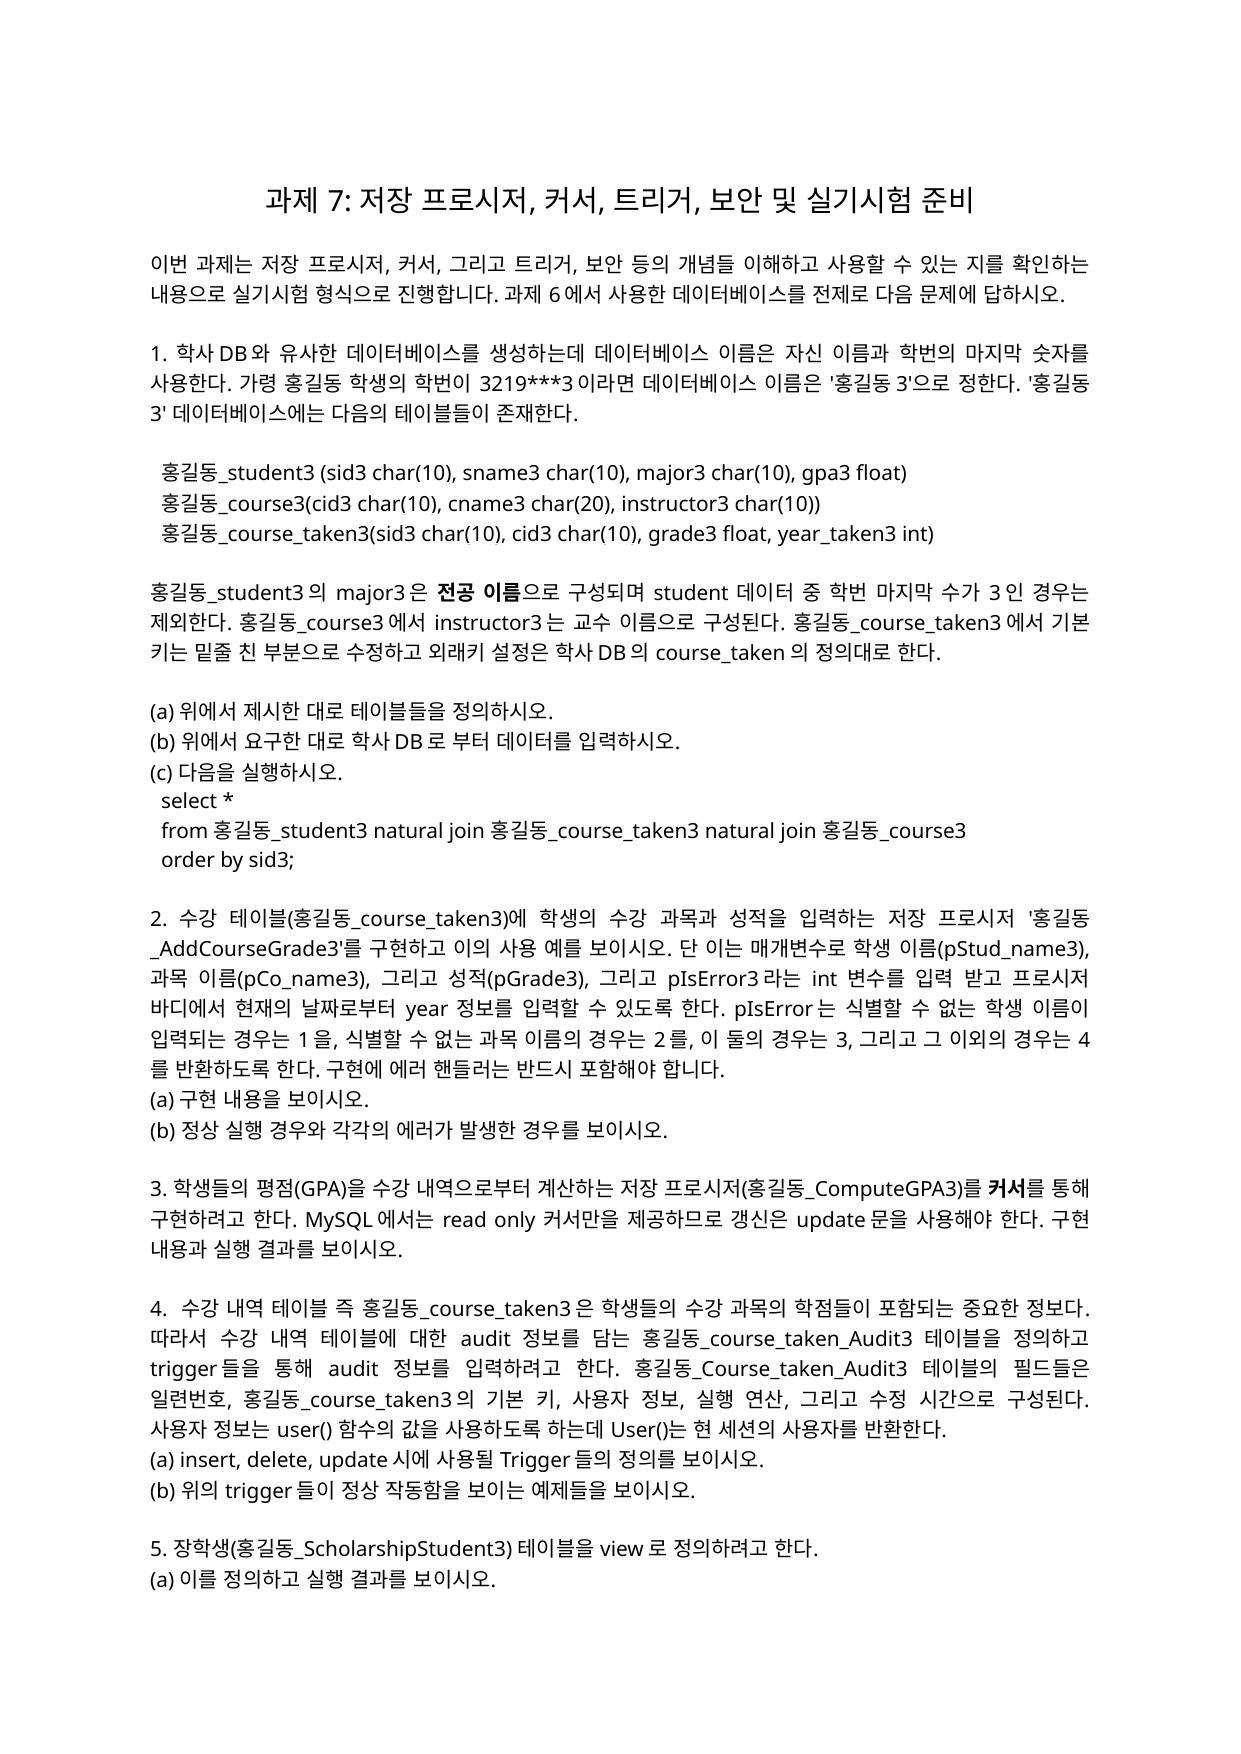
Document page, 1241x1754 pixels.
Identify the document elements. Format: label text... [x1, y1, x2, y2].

text 홍길동_student3 (sid3 char(10), sname3 char(10), major3 char(10), gpa3 float) [150, 456, 1090, 487]
text from 홍길동_student3 natural join 홍길동_course_taken3 natural join 홍길동_course3 [150, 814, 1090, 845]
text 1. 학사DB와 유사한 데이터베이스를 생성하는데 데이터베이스 이름은 자신 이름과 학번의 마지막 숫자를 사용한다. 가령 홍길동 학생의 학번이 3219***3이라면 데이터베이스 이름은 '홍길동3'으로 정한다. '홍길동3' 데이터베이스에는 다음의 테이블들이 존재한다. [150, 337, 1090, 428]
text 5. 장학생(홍길동_ScholarshipStudent3) 테이블을 view로 정의하려고 한다. [150, 1533, 1090, 1563]
text 홍길동_course3(cid3 char(10), cname3 char(20), instructor3 char(10)) [150, 487, 1090, 517]
text 3. 학생들의 평점(GPA)을 수강 내역으로부터 계산하는 저장 프로시저(홍길동_ComputeGPA3)를 커서를 통해 구현하려고 한다. MySQL에서는 read only 커서만을 제공하므로 갱신은 update문을 사용해야 한다. 구현 내용과 실행 결과를 보이시오. [150, 1173, 1090, 1264]
text 홍길동_course_taken3(sid3 char(10), cid3 char(10), grade3 float, year_taken3 int) [150, 517, 1090, 547]
text 4. 수강 내역 테이블 즉 홍길동_course_taken3은 학생들의 수강 과목의 학점들이 포함되는 중요한 정보다. 따라서 수강 내역 테이블에 대한 audit 정보를 담는 홍길동_course_taken_Audit3 테이블을 정의하고 trigger들을 통해 audit 정보를 입력하려고 한다. 홍길동_Course_taken_Audit3 테이블의 필드들은 일련번호, 홍길동_course_taken3의 기본 키, 사용자 정보, 실행 연산, 그리고 수정 시간으로 구성된다. 사용자 정보는 user() 함수의 값을 사용하도록 하는데 User()는 현 세션의 사용자를 반환한다. [150, 1292, 1090, 1444]
text (a) insert, delete, update시에 사용될 Trigger들의 정의를 보이시오. [150, 1444, 1090, 1474]
text 이번 과제는 저장 프로시저, 커서, 그리고 트리거, 보안 등의 개념들 이해하고 사용할 수 있는 지를 확인하는 내용으로 실기시험 형식으로 진행합니다. 과제 6에서 사용한 데이터베이스를 전제로 다음 문제에 답하시오. [150, 248, 1090, 309]
text (a) 이를 정의하고 실행 결과를 보이시오. [150, 1563, 1090, 1593]
text (a) 위에서 제시한 대로 테이블들을 정의하시오. [150, 695, 1090, 726]
text (b) 위에서 요구한 대로 학사DB로 부터 데이터를 입력하시오. [150, 726, 1090, 756]
text (b) 위의 trigger들이 정상 작동함을 보이는 예제들을 보이시오. [150, 1474, 1090, 1504]
text (c) 다음을 실행하시오. [150, 756, 1090, 786]
text 2. 수강 테이블(홍길동_course_taken3)에 학생의 수강 과목과 성적을 입력하는 저장 프로시저 '홍길동_AddCourseGrade3'를 구현하고 이의 사용 예를 보이시오. 단 이는 매개변수로 학생 이름(pStud_name3), 과목 이름(pCo_name3), 그리고 성적(pGrade3), 그리고 pIsError3라는 int 변수를 입력 받고 프로시저 바디에서 현재의 날짜로부터 year 정보를 입력할 수 있도록 한다. pIsError는 식별할 수 없는 학생 이름이 입력되는 경우는 1을, 식별할 수 없는 과목 이름의 경우는 2를, 이 둘의 경우는 3, 그리고 그 이외의 경우는 4를 반환하도록 한다. 구현에 에러 핸들러는 반드시 포함해야 합니다. [150, 902, 1090, 1084]
text (a) 구현 내용을 보이시오. [150, 1084, 1090, 1114]
text order by sid3; [150, 845, 1090, 873]
text (b) 정상 실행 경우와 각각의 에러가 발생한 경우를 보이시오. [150, 1114, 1090, 1144]
text 홍길동_student3의 major3은 전공 이름으로 구성되며 student 데이터 중 학번 마지막 수가 3인 경우는 제외한다. 홍길동_course3에서 instructor3는 교수 이름으로 구성된다. 홍길동_course_taken3에서 기본 키는 밑줄 친 부분으로 수정하고 외래키 설정은 학사DB의 course_taken의 정의대로 한다. [150, 576, 1090, 667]
text select * [150, 786, 1090, 814]
text 과제 7: 저장 프로시저, 커서, 트리거, 보안 및 실기시험 준비 [150, 177, 1090, 219]
